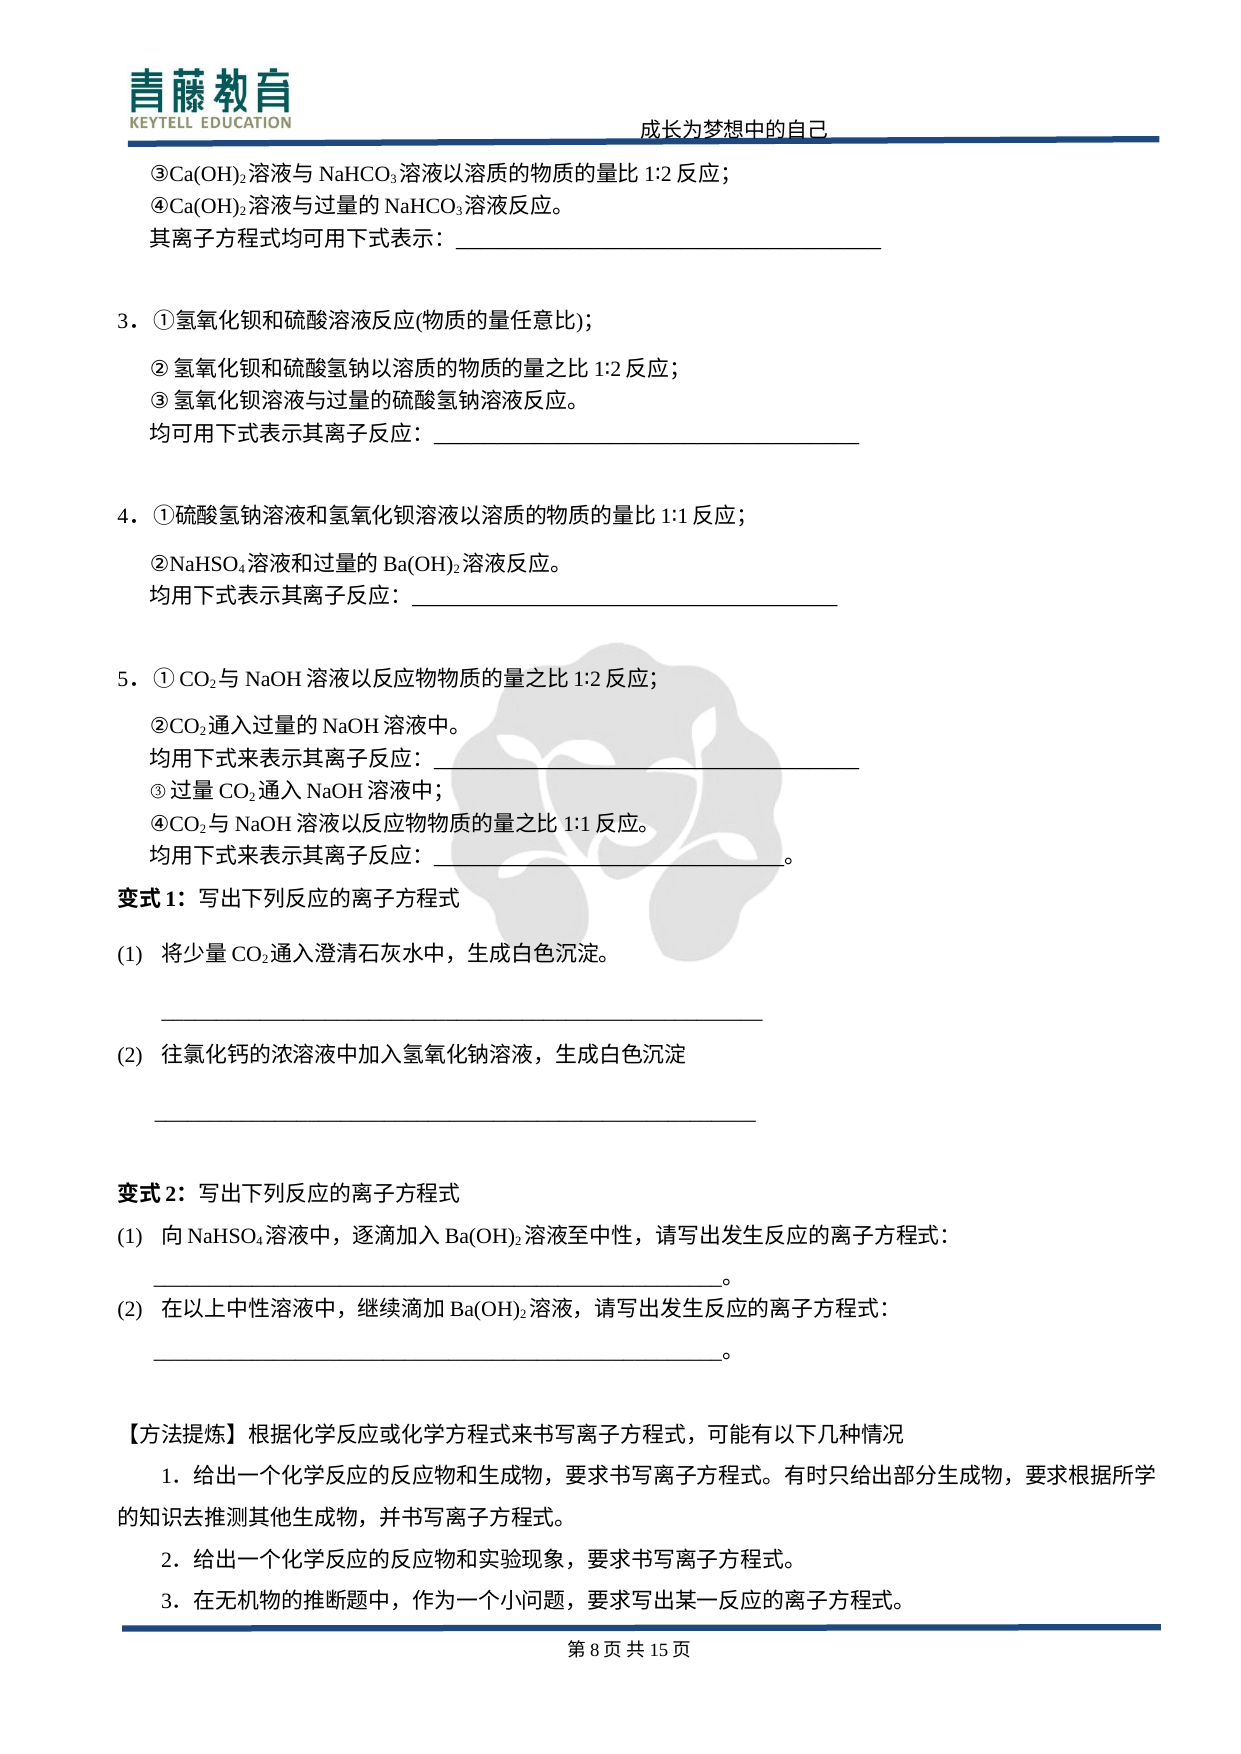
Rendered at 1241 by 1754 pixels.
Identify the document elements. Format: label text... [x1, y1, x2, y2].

text (2) 在以上中性溶液中，继续滴加Ba(OH)2溶液，请写出发生反应的离子方程式： [117, 1291, 1159, 1323]
text 变式1：写出下列反应的离子方程式 [117, 871, 1159, 912]
list _______________________________________________________ [161, 981, 1159, 1023]
text 【方法提炼】根据化学反应或化学方程式来书写离子方程式，可能有以下几种情况 [117, 1407, 1159, 1448]
text 其离子方程式均可用下式表示：__________________________________ [117, 221, 1159, 253]
text ③Ca(OH)2溶液与NaHCO3溶液以溶质的物质的量比1∶2反应； [117, 156, 1159, 188]
text ④Ca(OH)2溶液与过量的NaHCO3溶液反应。 [117, 188, 1159, 221]
text 均用下式来表示其离子反应：__________________________________ [117, 741, 1159, 773]
text 1．给出一个化学反应的反应物和生成物，要求书写离子方程式。有时只给出部分生成物，要求根据所学的知识去推测其他生成物，并书写离子方程式。 [117, 1448, 1159, 1532]
text ③过量CO2通入NaOH溶液中； [117, 773, 1159, 806]
text (1) 向NaHSO4溶液中，逐滴加入Ba(OH)2溶液至中性，请写出发生反应的离子方程式： [117, 1208, 1159, 1249]
text ④CO2与NaOH溶液以反应物物质的量之比1∶1反应。 [117, 806, 1159, 838]
text ②NaHSO4溶液和过量的Ba(OH)2溶液反应。 [117, 546, 1159, 578]
text 变式2：写出下列反应的离子方程式 [117, 1166, 1159, 1208]
text 均用下式来表示其离子反应：____________________________。 [117, 838, 1159, 871]
text 4．①硫酸氢钠溶液和氢氧化钡溶液以溶质的物质的量比1∶1反应； [117, 481, 1159, 546]
text 均用下式表示其离子反应：__________________________________ [117, 578, 1159, 611]
text ____________________________________________________。 [110, 1249, 1159, 1291]
list 往氯化钙的浓溶液中加入氢氧化钠溶液，生成白色沉淀 [117, 1036, 1159, 1069]
text 3．在无机物的推断题中，作为一个小问题，要求写出某一反应的离子方程式。 [117, 1573, 1159, 1615]
list _______________________________________________________ [154, 1083, 1159, 1124]
text 3．①氢氧化钡和硫酸溶液反应(物质的量任意比)； [117, 286, 1159, 351]
text ②CO2通入过量的NaOH溶液中。 [117, 708, 1159, 741]
text 2．给出一个化学反应的反应物和实验现象，要求书写离子方程式。 [117, 1532, 1159, 1573]
text ③氢氧化钡溶液与过量的硫酸氢钠溶液反应。 [117, 383, 1159, 416]
text 均可用下式表示其离子反应：__________________________________ [117, 416, 1159, 448]
list 将少量CO2通入澄清石灰水中，生成白色沉淀。 [117, 926, 1159, 967]
text ____________________________________________________。 [110, 1323, 1159, 1365]
text ②氢氧化钡和硫酸氢钠以溶质的物质的量之比1∶2反应； [117, 351, 1159, 383]
text 5．①CO2与NaOH溶液以反应物物质的量之比1∶2反应； [117, 643, 1159, 708]
picture [113, 51, 303, 134]
